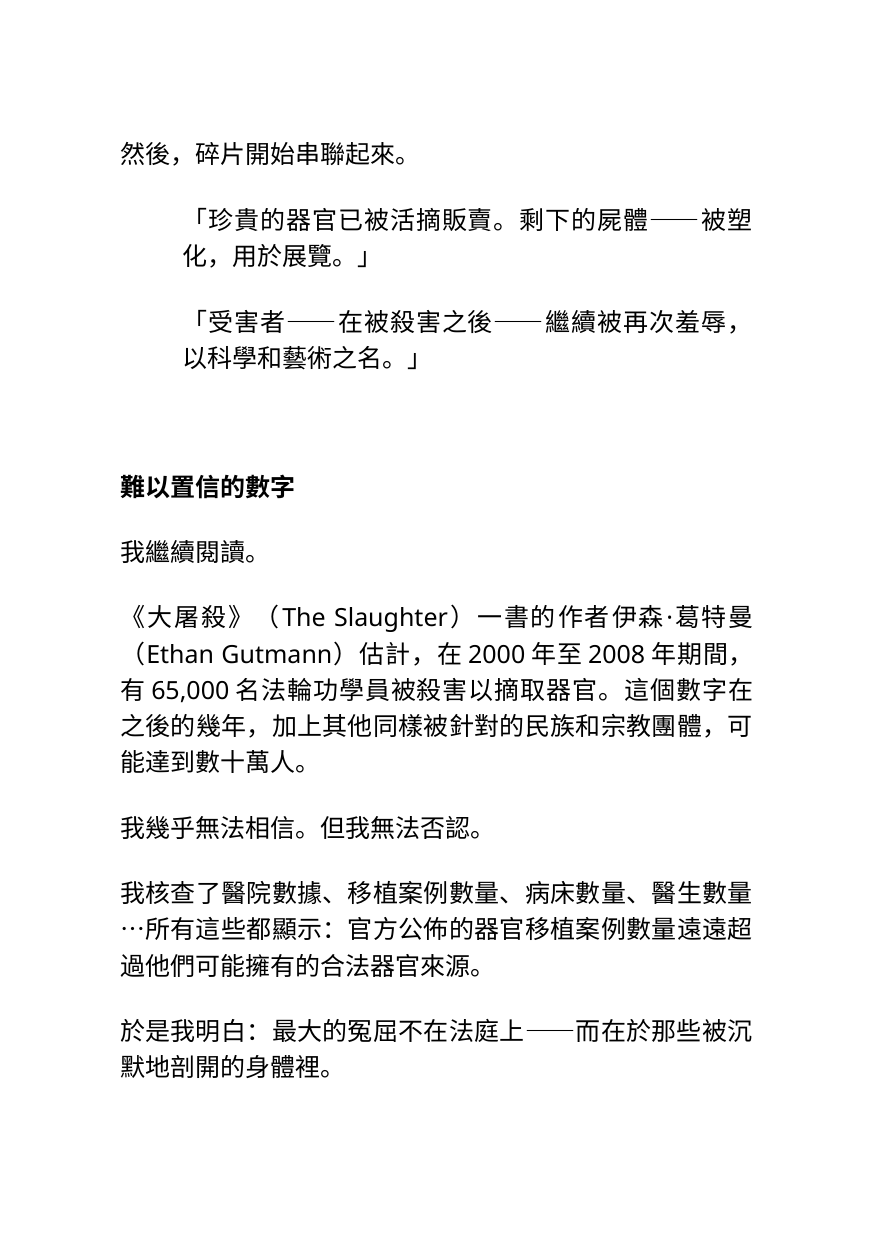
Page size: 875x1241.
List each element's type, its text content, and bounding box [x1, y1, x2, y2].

text 《大屠殺》（The Slaughter）一書的作者伊森·葛特曼（Ethan Gutmann）估計，在2000年至2008年期間，有65,000名法輪功學員被殺害以摘取器官。這個數字在之後的幾年，加上其他同樣被針對的民族和宗教團體，可能達到數十萬人。 [120, 598, 754, 779]
text 「珍貴的器官已被活摘販賣。剩下的屍體——被塑化，用於展覽。」 [182, 200, 754, 273]
text 我幾乎無法相信。但我無法否認。 [120, 808, 754, 844]
text 「受害者——在被殺害之後——繼續被再次羞辱，以科學和藝術之名。」 [182, 302, 754, 374]
text 我繼續閱讀。 [120, 532, 754, 569]
text 然後，碎片開始串聯起來。 [120, 135, 754, 171]
text 難以置信的數字 [120, 467, 754, 503]
text 我核查了醫院數據、移植案例數量、病床數量、醫生數量…所有這些都顯示：官方公佈的器官移植案例數量遠遠超過他們可能擁有的合法器官來源。 [120, 874, 754, 982]
text 於是我明白：最大的冤屈不在法庭上——而在於那些被沉默地剖開的身體裡。 [120, 1012, 754, 1084]
